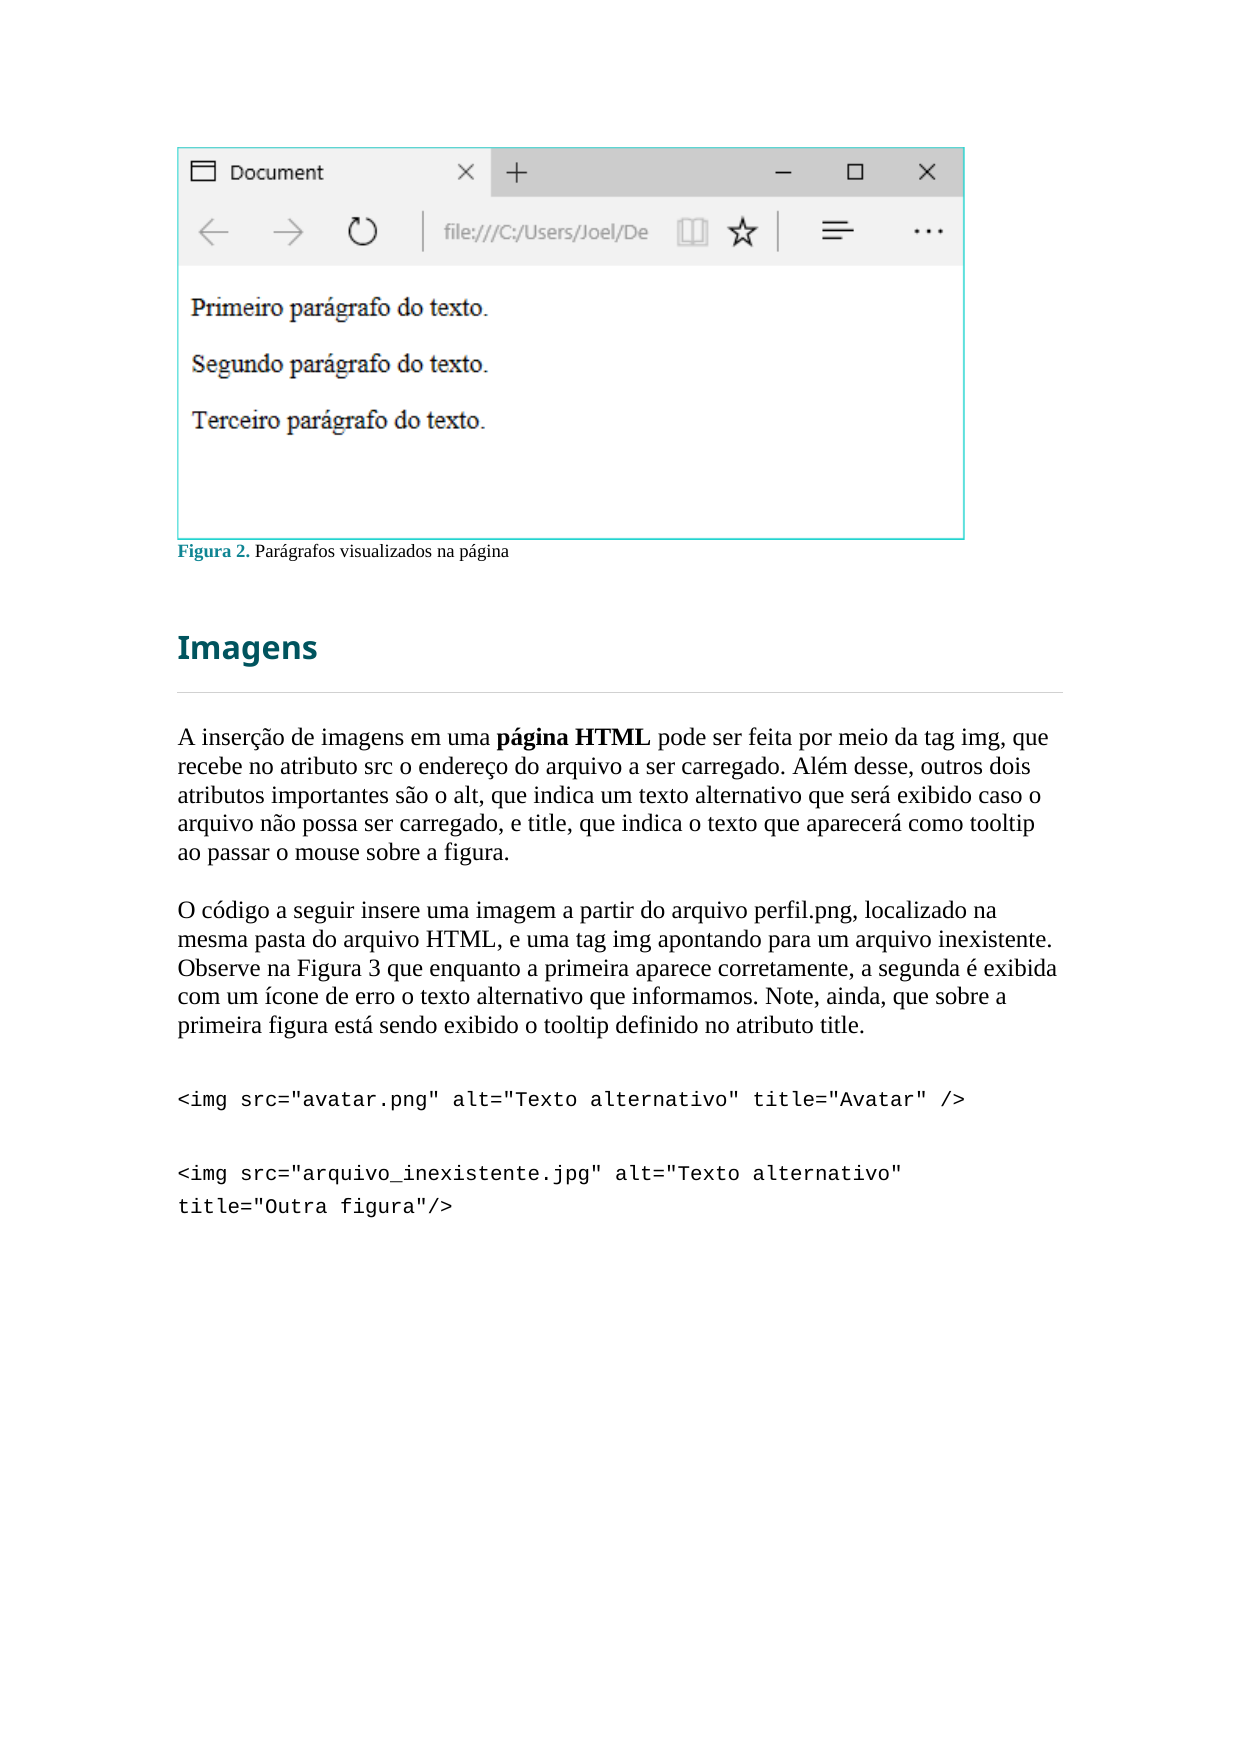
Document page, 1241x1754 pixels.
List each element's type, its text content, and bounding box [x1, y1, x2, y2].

text <img src="arquivo_inexistente.jpg" alt="Texto alternativo" title="Outra figura"/> [177, 1153, 1063, 1220]
picture [177, 147, 965, 540]
text A inserção de imagens em uma página HTML pode ser feita por meio da tag img, que recebe no atributo src o endereço do arquivo a ser carregado. Além desse, outros dois atributos importantes são o alt, que indica um texto alternativo que será exibido caso o arquivo não possa ser carregado, e title, que indica o texto que aparecerá como tooltip ao passar o mouse sobre a figura. [177, 722, 1063, 866]
text O código a seguir insere uma imagem a partir do arquivo perfil.png, localizado na mesma pasta do arquivo HTML, e uma tag img apontando para um arquivo inexistente. Observe na Figura 3 que enquanto a primeira aparece corretamente, a segunda é exibida com um ícone de erro o texto alternativo que informamos. Note, ainda, que sobre a primeira figura está sendo exibido o tooltip definido no atributo title. [177, 895, 1063, 1039]
text <img src="avatar.png" alt="Texto alternativo" title="Avatar" /> [177, 1079, 1063, 1113]
text Imagens [177, 591, 1063, 692]
